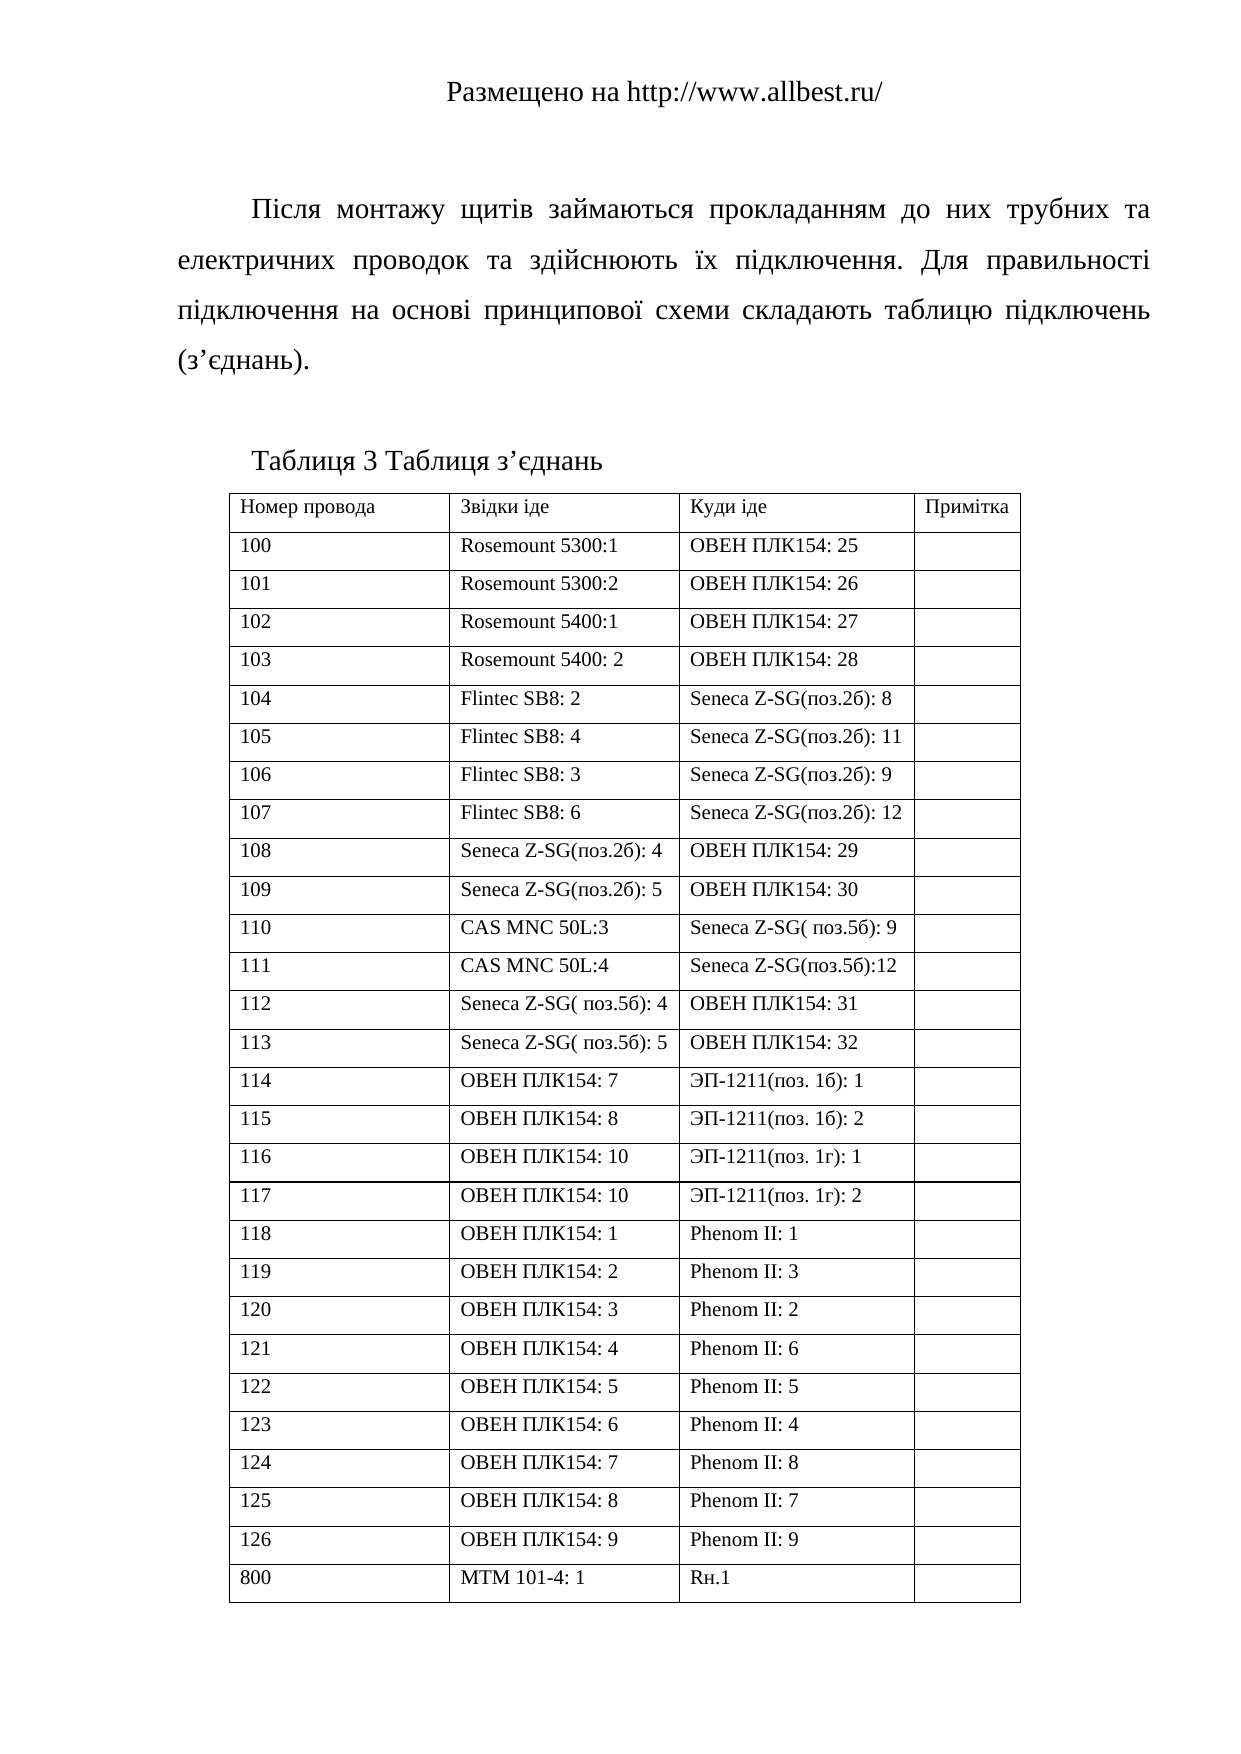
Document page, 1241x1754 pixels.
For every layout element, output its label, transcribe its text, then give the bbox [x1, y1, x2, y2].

table_cell Flintec SB8: 4 [450, 724, 679, 761]
text Після монтажу щитів займаються прокладанням до них трубних та електричних проводок та здійснюють їх підключення. Для правильності підключення на основі принципової схеми складають таблицю підключень (з’єднань). [177, 191, 1152, 376]
table_cell ОВЕН ПЛК154: 26 [680, 571, 914, 608]
table_cell 102 [230, 609, 449, 646]
table_cell [915, 609, 1020, 646]
table_cell ЭП-1211(поз. 1г): 2 [680, 1183, 914, 1220]
table_cell [915, 647, 1020, 684]
table_cell ОВЕН ПЛК154: 7 [450, 1068, 679, 1105]
table_cell [915, 839, 1020, 876]
table_cell [915, 1106, 1020, 1143]
table_cell CAS MNC 50L:4 [450, 953, 679, 990]
table_cell [915, 1335, 1020, 1373]
table_cell [915, 1450, 1020, 1487]
table_cell Seneca Z-SG(поз.2б): 5 [450, 877, 679, 914]
table_cell 107 [230, 800, 449, 837]
table_cell [915, 724, 1020, 761]
table_cell 115 [230, 1106, 449, 1143]
table_cell ОВЕН ПЛК154: 10 [450, 1183, 679, 1220]
table_header Примітка [915, 494, 1020, 532]
table_cell 114 [230, 1068, 449, 1105]
table_cell ОВЕН ПЛК154: 29 [680, 839, 914, 876]
table_cell [915, 1488, 1020, 1526]
table_cell ОВЕН ПЛК154: 2 [450, 1259, 679, 1296]
table_cell ОВЕН ПЛК154: 30 [680, 877, 914, 914]
table_cell ОВЕН ПЛК154: 5 [450, 1374, 679, 1411]
table_cell Seneca Z-SG( поз.5б): 5 [450, 1030, 679, 1067]
table_cell Phenom II: 9 [680, 1527, 914, 1564]
table_cell ОВЕН ПЛК154: 3 [450, 1297, 679, 1334]
table_cell ЭП-1211(поз. 1б): 1 [680, 1068, 914, 1105]
table_cell 121 [230, 1335, 449, 1373]
table_cell Rosemount 5400:1 [450, 609, 679, 646]
table_cell ОВЕН ПЛК154: 31 [680, 991, 914, 1028]
table_cell ЭП-1211(поз. 1б): 2 [680, 1106, 914, 1143]
table_cell [915, 1221, 1020, 1258]
table_cell 120 [230, 1297, 449, 1334]
table_cell [915, 1183, 1020, 1220]
table_cell Phenom II: 5 [680, 1374, 914, 1411]
table_cell Flintec SB8: 2 [450, 686, 679, 723]
table_cell МТМ 101-4: 1 [450, 1565, 679, 1602]
table_cell ОВЕН ПЛК154: 9 [450, 1527, 679, 1564]
table_cell Seneca Z-SG( поз.5б): 9 [680, 915, 914, 952]
table_cell Phenom II: 3 [680, 1259, 914, 1296]
table_header Куди іде [680, 494, 914, 532]
table_cell Seneca Z-SG(поз.2б): 4 [450, 839, 679, 876]
table_cell 117 [230, 1183, 449, 1220]
table_cell Rн.1 [680, 1565, 914, 1602]
table_cell [915, 762, 1020, 799]
table_cell [915, 915, 1020, 952]
table_cell [915, 571, 1020, 608]
table_cell ОВЕН ПЛК154: 8 [450, 1106, 679, 1143]
table_cell Seneca Z-SG(поз.2б): 9 [680, 762, 914, 799]
table_cell [915, 1374, 1020, 1411]
table_cell Rosemount 5300:1 [450, 533, 679, 570]
table_header Звідки іде [450, 494, 679, 532]
table_cell ОВЕН ПЛК154: 6 [450, 1412, 679, 1449]
table_cell 113 [230, 1030, 449, 1067]
table_cell ОВЕН ПЛК154: 28 [680, 647, 914, 684]
table_cell 800 [230, 1565, 449, 1602]
table_cell Seneca Z-SG(поз.2б): 12 [680, 800, 914, 837]
table_cell [915, 533, 1020, 570]
table_cell Phenom II: 4 [680, 1412, 914, 1449]
table_cell Seneca Z-SG(поз.2б): 8 [680, 686, 914, 723]
table_cell [915, 1030, 1020, 1067]
table_cell 101 [230, 571, 449, 608]
table_cell 119 [230, 1259, 449, 1296]
table_cell ОВЕН ПЛК154: 27 [680, 609, 914, 646]
table_cell 122 [230, 1374, 449, 1411]
table_cell ОВЕН ПЛК154: 8 [450, 1488, 679, 1526]
table_cell [915, 1144, 1020, 1181]
table_cell [915, 800, 1020, 837]
table_cell CAS MNC 50L:3 [450, 915, 679, 952]
table_cell 111 [230, 953, 449, 990]
table_cell Phenom II: 1 [680, 1221, 914, 1258]
table_cell [915, 991, 1020, 1028]
table_cell [915, 1297, 1020, 1334]
table_cell ОВЕН ПЛК154: 1 [450, 1221, 679, 1258]
table_cell ОВЕН ПЛК154: 4 [450, 1335, 679, 1373]
text Таблиця 3 Таблиця з’єднань [177, 443, 1152, 477]
table_cell 100 [230, 533, 449, 570]
table_cell ОВЕН ПЛК154: 32 [680, 1030, 914, 1067]
table_cell 112 [230, 991, 449, 1028]
table_cell [915, 953, 1020, 990]
table_cell [915, 1565, 1020, 1602]
table_cell 106 [230, 762, 449, 799]
table_cell ОВЕН ПЛК154: 25 [680, 533, 914, 570]
table_cell ОВЕН ПЛК154: 10 [450, 1144, 679, 1181]
table_cell 108 [230, 839, 449, 876]
table_cell 116 [230, 1144, 449, 1181]
table_cell ЭП-1211(поз. 1г): 1 [680, 1144, 914, 1181]
table_cell Seneca Z-SG( поз.5б): 4 [450, 991, 679, 1028]
table_cell ОВЕН ПЛК154: 7 [450, 1450, 679, 1487]
table_cell 103 [230, 647, 449, 684]
table_cell Seneca Z-SG(поз.5б):12 [680, 953, 914, 990]
table_cell Phenom II: 2 [680, 1297, 914, 1334]
table_cell 109 [230, 877, 449, 914]
table_cell 105 [230, 724, 449, 761]
table_cell 123 [230, 1412, 449, 1449]
table_cell Rosemount 5400: 2 [450, 647, 679, 684]
table_cell 110 [230, 915, 449, 952]
table_cell Phenom II: 6 [680, 1335, 914, 1373]
table_cell Flintec SB8: 6 [450, 800, 679, 837]
table_cell 125 [230, 1488, 449, 1526]
table_cell [915, 686, 1020, 723]
table_header Номер провода [230, 494, 449, 532]
table_cell Phenom II: 7 [680, 1488, 914, 1526]
table_cell 126 [230, 1527, 449, 1564]
table_cell [915, 1068, 1020, 1105]
table_cell 118 [230, 1221, 449, 1258]
table_cell Phenom II: 8 [680, 1450, 914, 1487]
table_cell 104 [230, 686, 449, 723]
table_cell Flintec SB8: 3 [450, 762, 679, 799]
table_cell 124 [230, 1450, 449, 1487]
table_cell [915, 1527, 1020, 1564]
table_cell Rosemount 5300:2 [450, 571, 679, 608]
table_cell [915, 1412, 1020, 1449]
table_cell [915, 877, 1020, 914]
table_cell Seneca Z-SG(поз.2б): 11 [680, 724, 914, 761]
table_cell [915, 1259, 1020, 1296]
